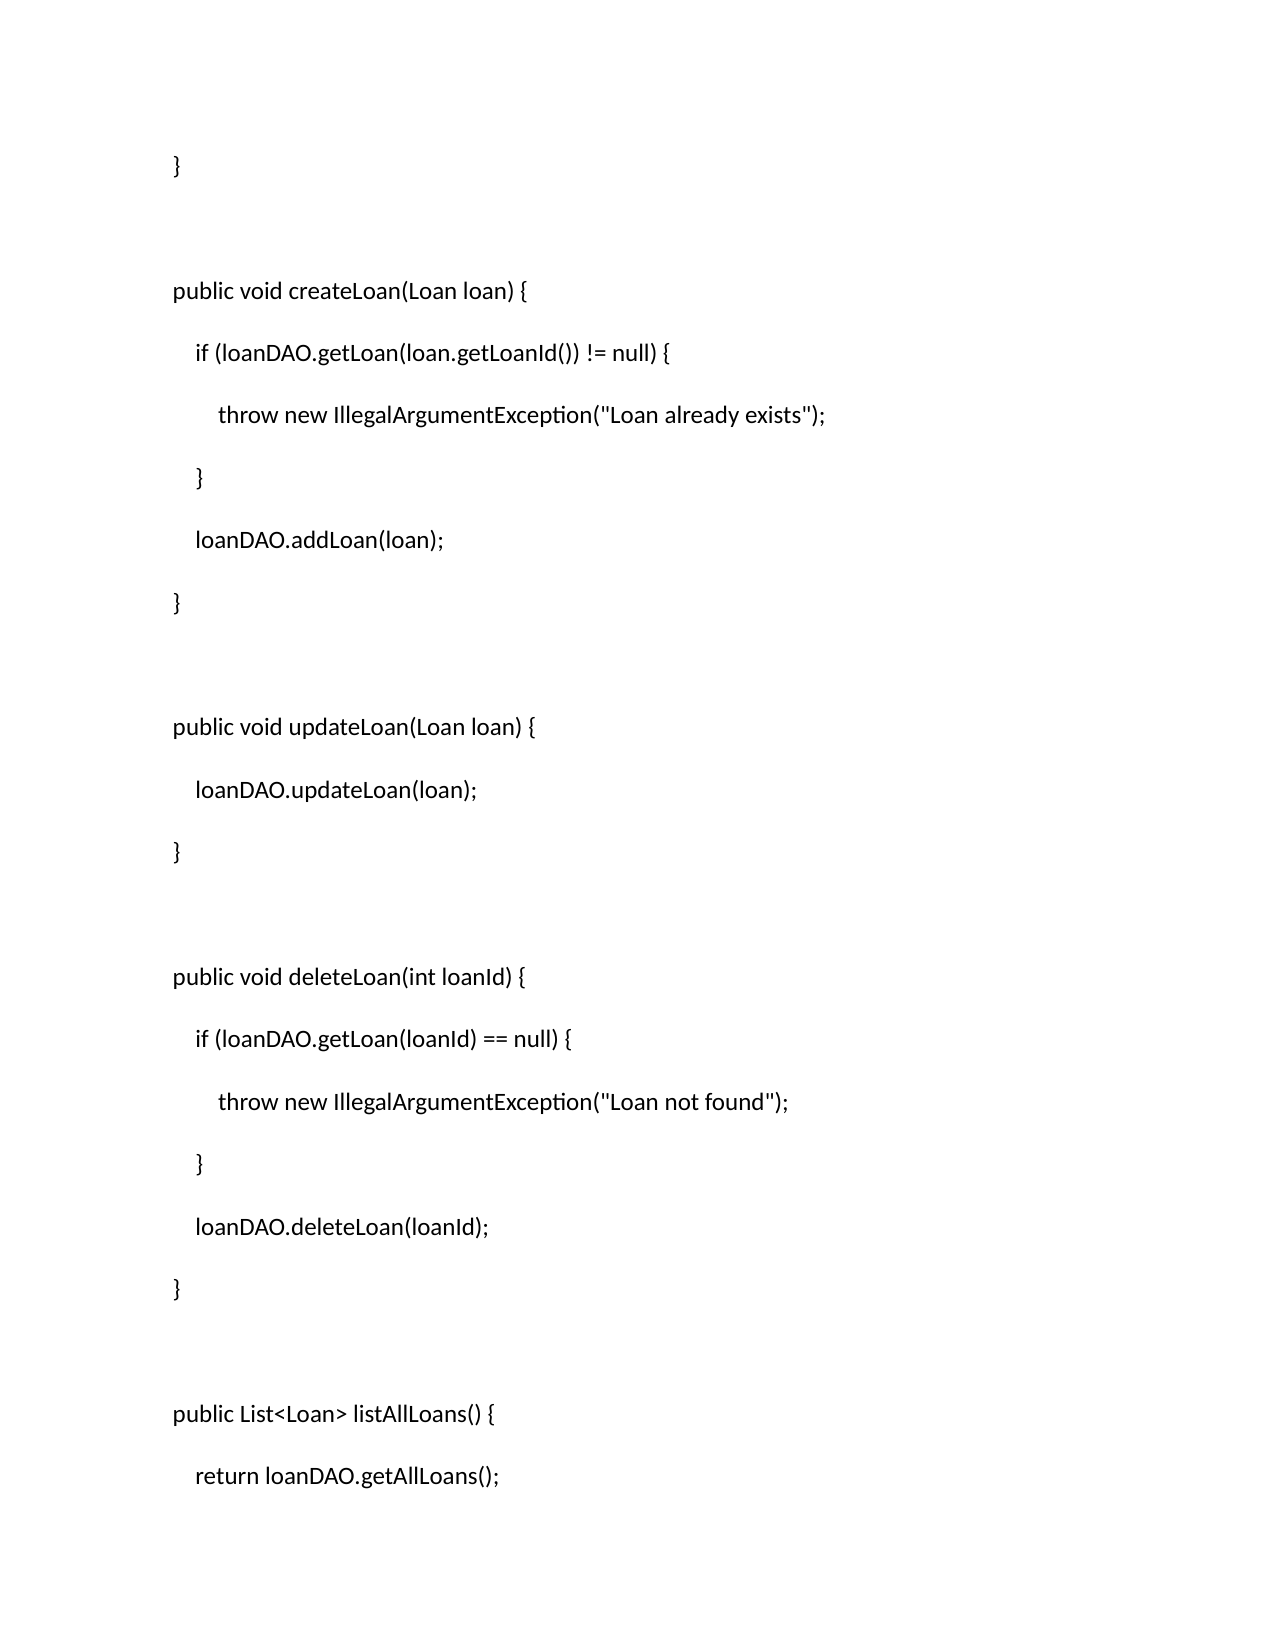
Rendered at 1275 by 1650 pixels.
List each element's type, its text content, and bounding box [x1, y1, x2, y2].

text } [150, 1273, 1125, 1304]
text public void updateLoan(Loan loan) { [150, 712, 1125, 742]
text public void createLoan(Loan loan) { [150, 275, 1125, 305]
text throw new IllegalArgumentException("Loan already exists"); [150, 399, 1125, 430]
text } [150, 587, 1125, 617]
text public void deleteLoan(int loanId) { [150, 961, 1125, 992]
text loanDAO.addLoan(loan); [150, 524, 1125, 555]
text loanDAO.deleteLoan(loanId); [150, 1211, 1125, 1241]
text } [150, 836, 1125, 867]
text throw new IllegalArgumentException("Loan not found"); [150, 1086, 1125, 1116]
text } [150, 150, 1125, 181]
text public List<Loan> listAllLoans() { [150, 1398, 1125, 1428]
text loanDAO.updateLoan(loan); [150, 774, 1125, 804]
text } [150, 1148, 1125, 1179]
text } [150, 462, 1125, 492]
text if (loanDAO.getLoan(loanId) == null) { [150, 1023, 1125, 1054]
text return loanDAO.getAllLoans(); [150, 1460, 1125, 1491]
text if (loanDAO.getLoan(loan.getLoanId()) != null) { [150, 337, 1125, 368]
